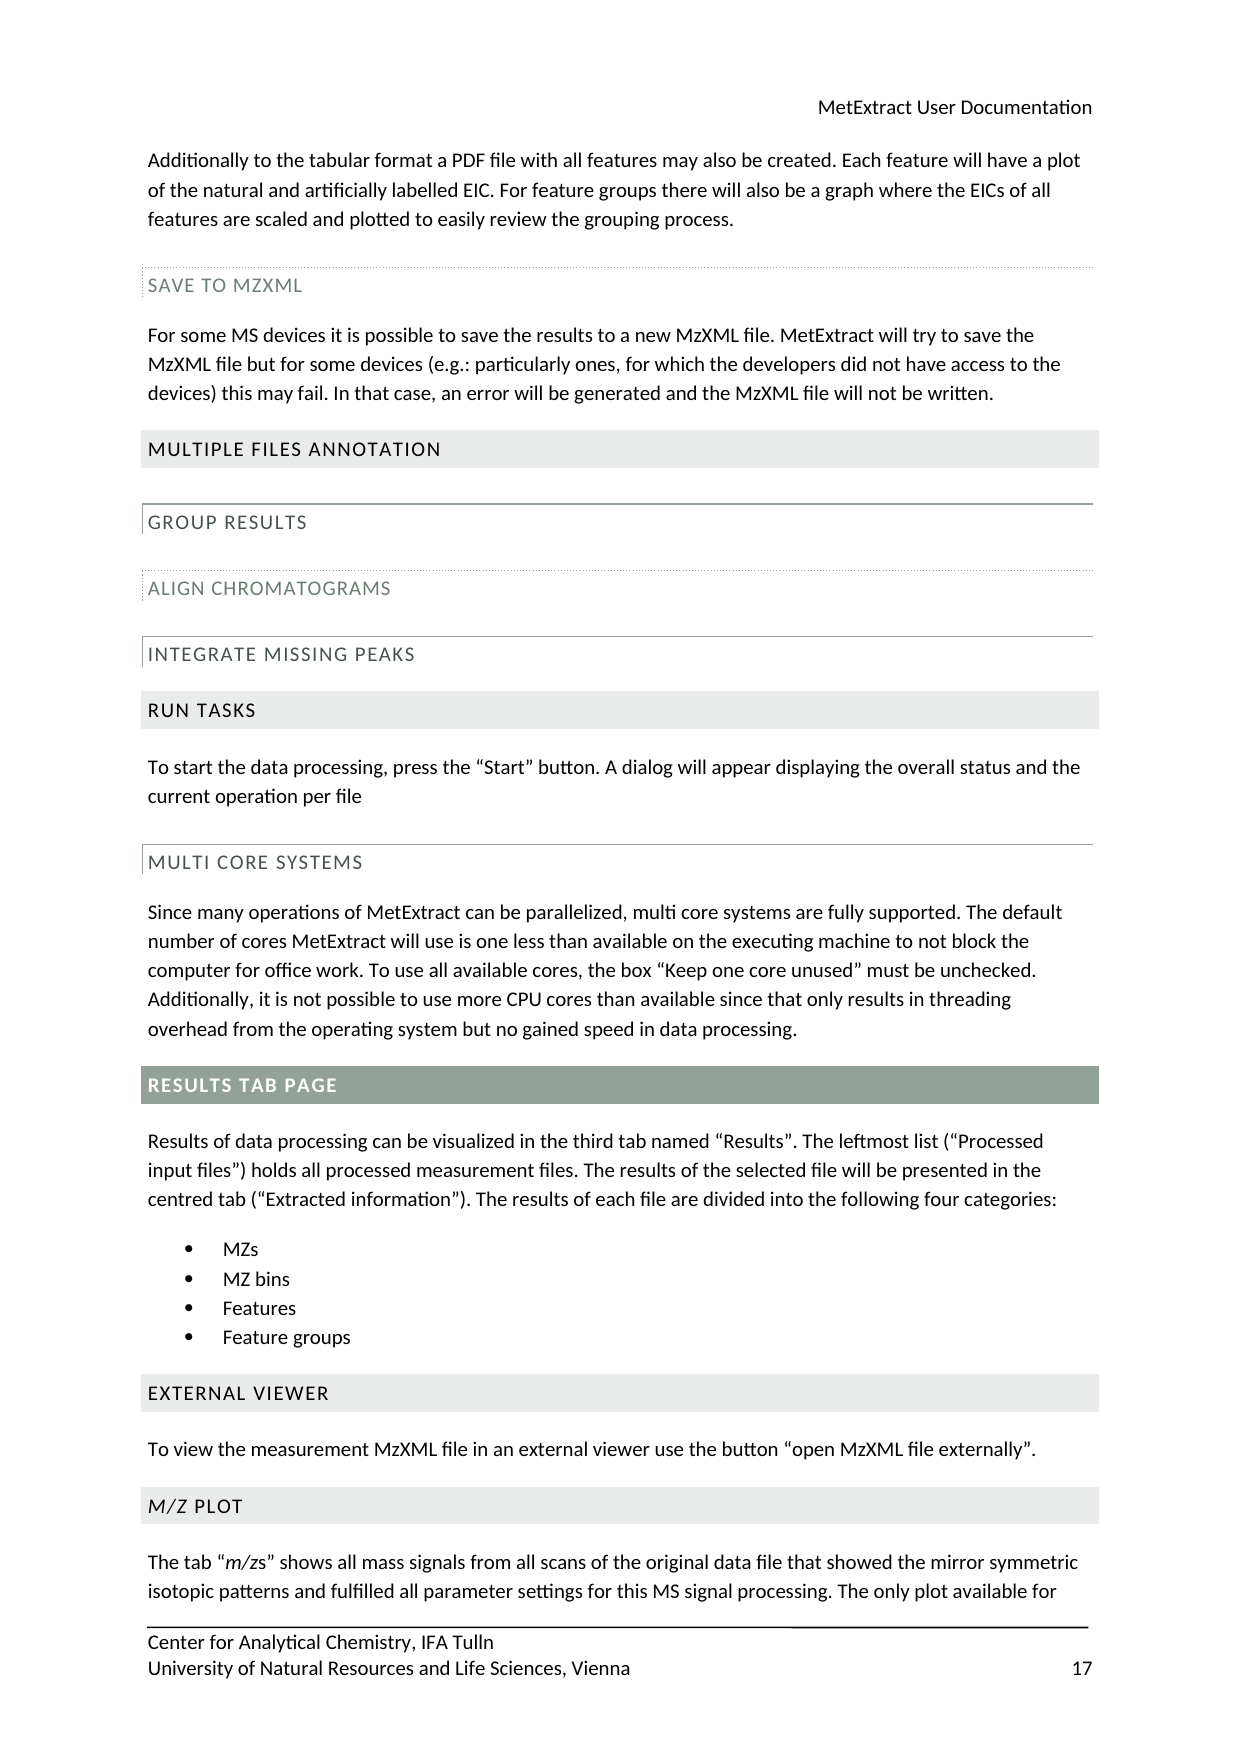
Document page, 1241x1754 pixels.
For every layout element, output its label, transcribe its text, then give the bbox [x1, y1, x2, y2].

subtitle Integrate missing peaks [143, 637, 1093, 667]
subtitle Multi core systems [143, 845, 1093, 874]
text To view the measurement MzXML file in an external viewer use the button “open MzXML file externally”. [148, 1437, 1093, 1462]
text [148, 1549, 1093, 1604]
list Feature groups [185, 1324, 1093, 1349]
text To start the data processing, press the “Start” button. A dialog will appear displaying the overall status and the current operation per file [148, 754, 1093, 808]
list MZ bins [185, 1266, 1093, 1291]
subtitle External viewer [148, 1380, 1093, 1406]
list Features [185, 1295, 1093, 1320]
text Since many operations of MetExtract can be parallelized, multi core systems are fully supported. The default number of cores MetExtract will use is one less than available on the executing machine to not block the computer for office work. To use all available cores, the box “Keep one core unused” must be unchecked. Additionally, it is not possible to use more CPU cores than available since that only results in threading overhead from the operating system but no gained speed in data processing. [148, 899, 1093, 1041]
subtitle m/z Plot [148, 1493, 1093, 1518]
text Results of data processing can be visualized in the third tab named “Results”. The leftmost list (“Processed input files”) holds all processed measurement files. The results of the selected file will be presented in the centred tab (“Extracted information”). The results of each file are divided into the following four categories: [148, 1128, 1093, 1212]
text Additionally to the tabular format a PDF file with all features may also be created. Each feature will have a plot of the natural and artificially labelled EIC. For feature groups there will also be a graph where the EICs of all features are scaled and plotted to easily review the grouping process. [148, 148, 1093, 231]
list MZs [185, 1237, 1093, 1262]
subtitle Run Tasks [148, 698, 1093, 723]
subtitle Group results [143, 505, 1093, 534]
text For some MS devices it is possible to save the results to a new MzXML file. MetExtract will try to save the MzXML file but for some devices (e.g.: particularly ones, for which the developers did not have access to the devices) this may fail. In that case, an error will be generated and the MzXML file will not be written. [148, 322, 1093, 406]
subtitle Multiple files annotation [148, 437, 1093, 462]
subtitle Save to MZXml [142, 266, 1093, 297]
subtitle Results tab page [148, 1072, 1093, 1097]
subtitle Align chromatograms [142, 569, 1093, 601]
